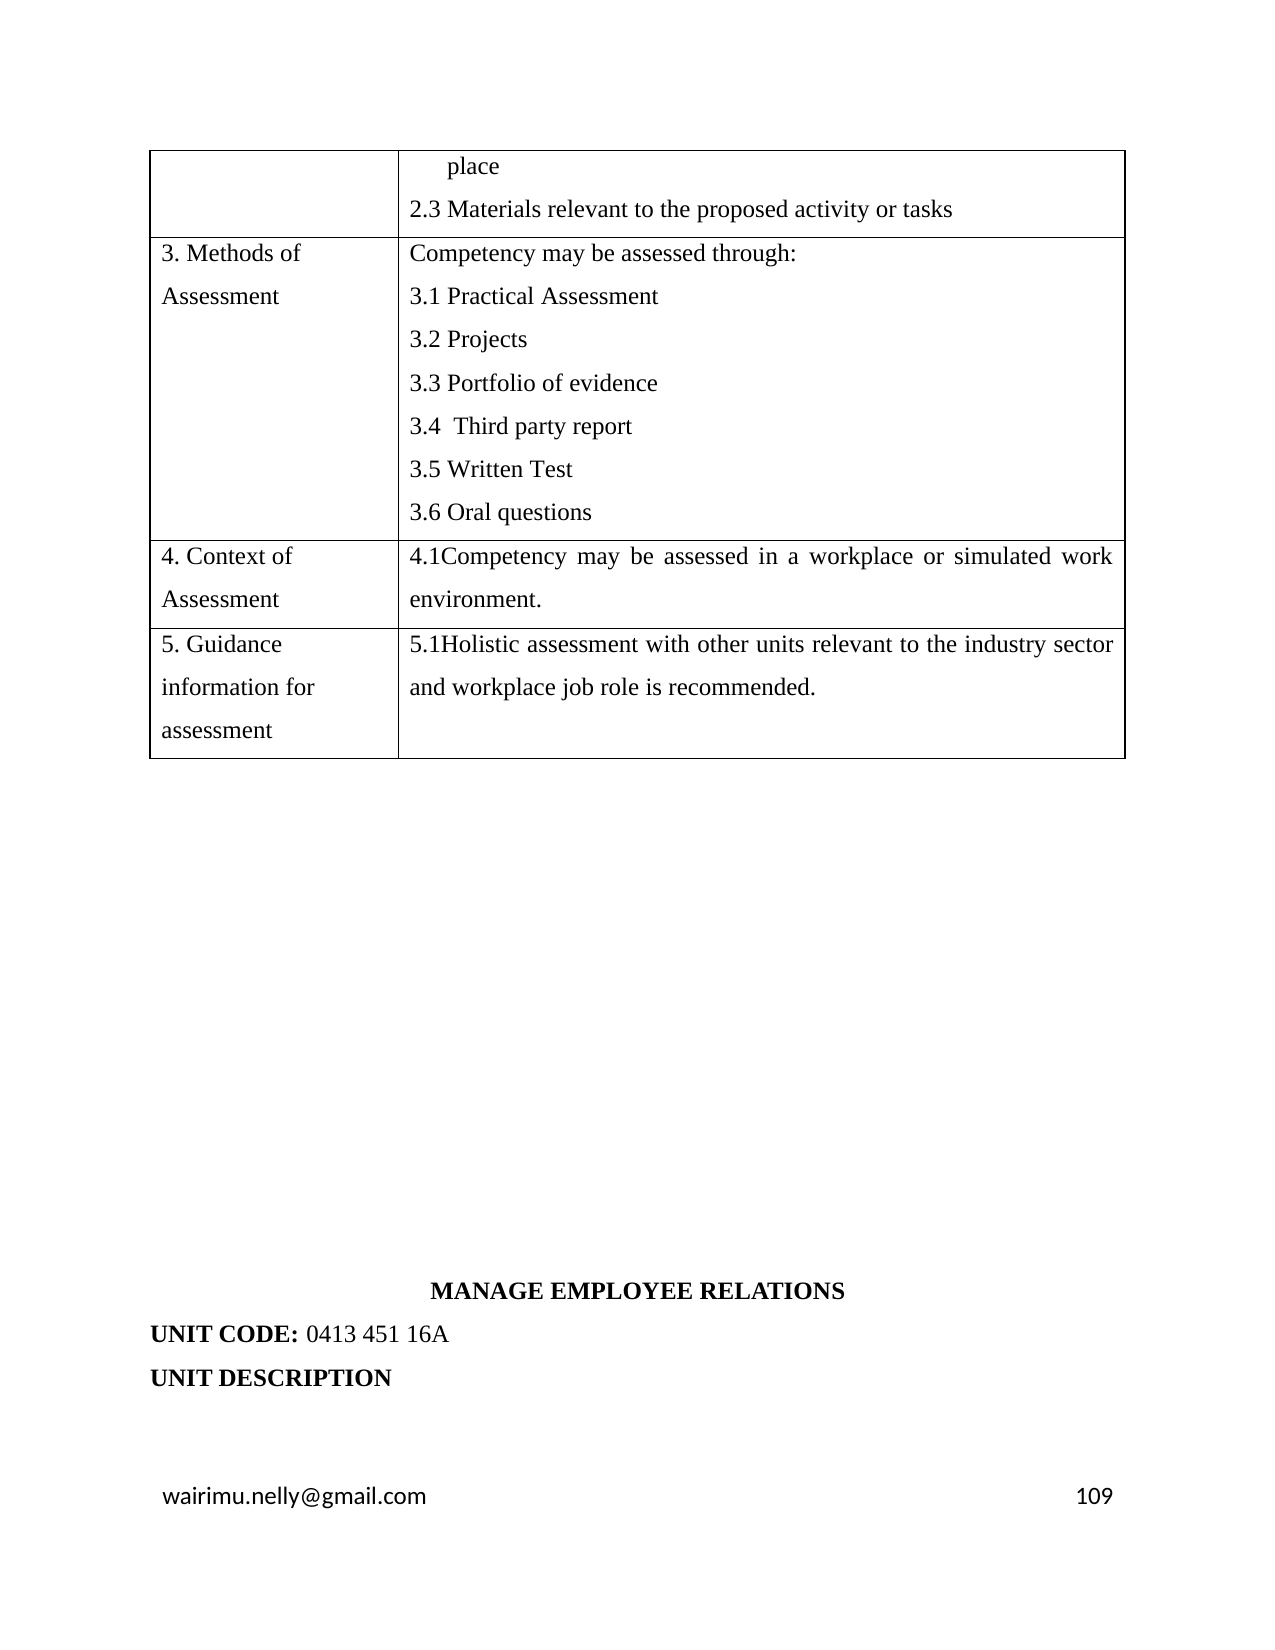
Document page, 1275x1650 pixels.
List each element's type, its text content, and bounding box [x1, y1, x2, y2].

text UNIT DESCRIPTION [150, 1363, 1125, 1391]
table_cell Competency may be assessed through: Practical Assessment Projects Portfolio of evidence Third party report Written Test Oral questions [399, 238, 1124, 540]
table_cell 5. Guidance information for assessment [151, 629, 398, 758]
table_cell 4. Context of Assessment [151, 541, 398, 628]
table_cell 5.1Holistic assessment with other units relevant to the industry sector and workplace job role is recommended. [399, 629, 1124, 758]
table_cell 3. Methods of Assessment [151, 238, 398, 540]
text UNIT CODE: 0413 451 16A [150, 1319, 1125, 1348]
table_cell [151, 151, 398, 237]
subtitle MANAGE EMPLOYEE RELATIONS [150, 1276, 1125, 1305]
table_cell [399, 151, 1124, 237]
table_cell 4.1Competency may be assessed in a workplace or simulated work environment. [399, 541, 1124, 628]
